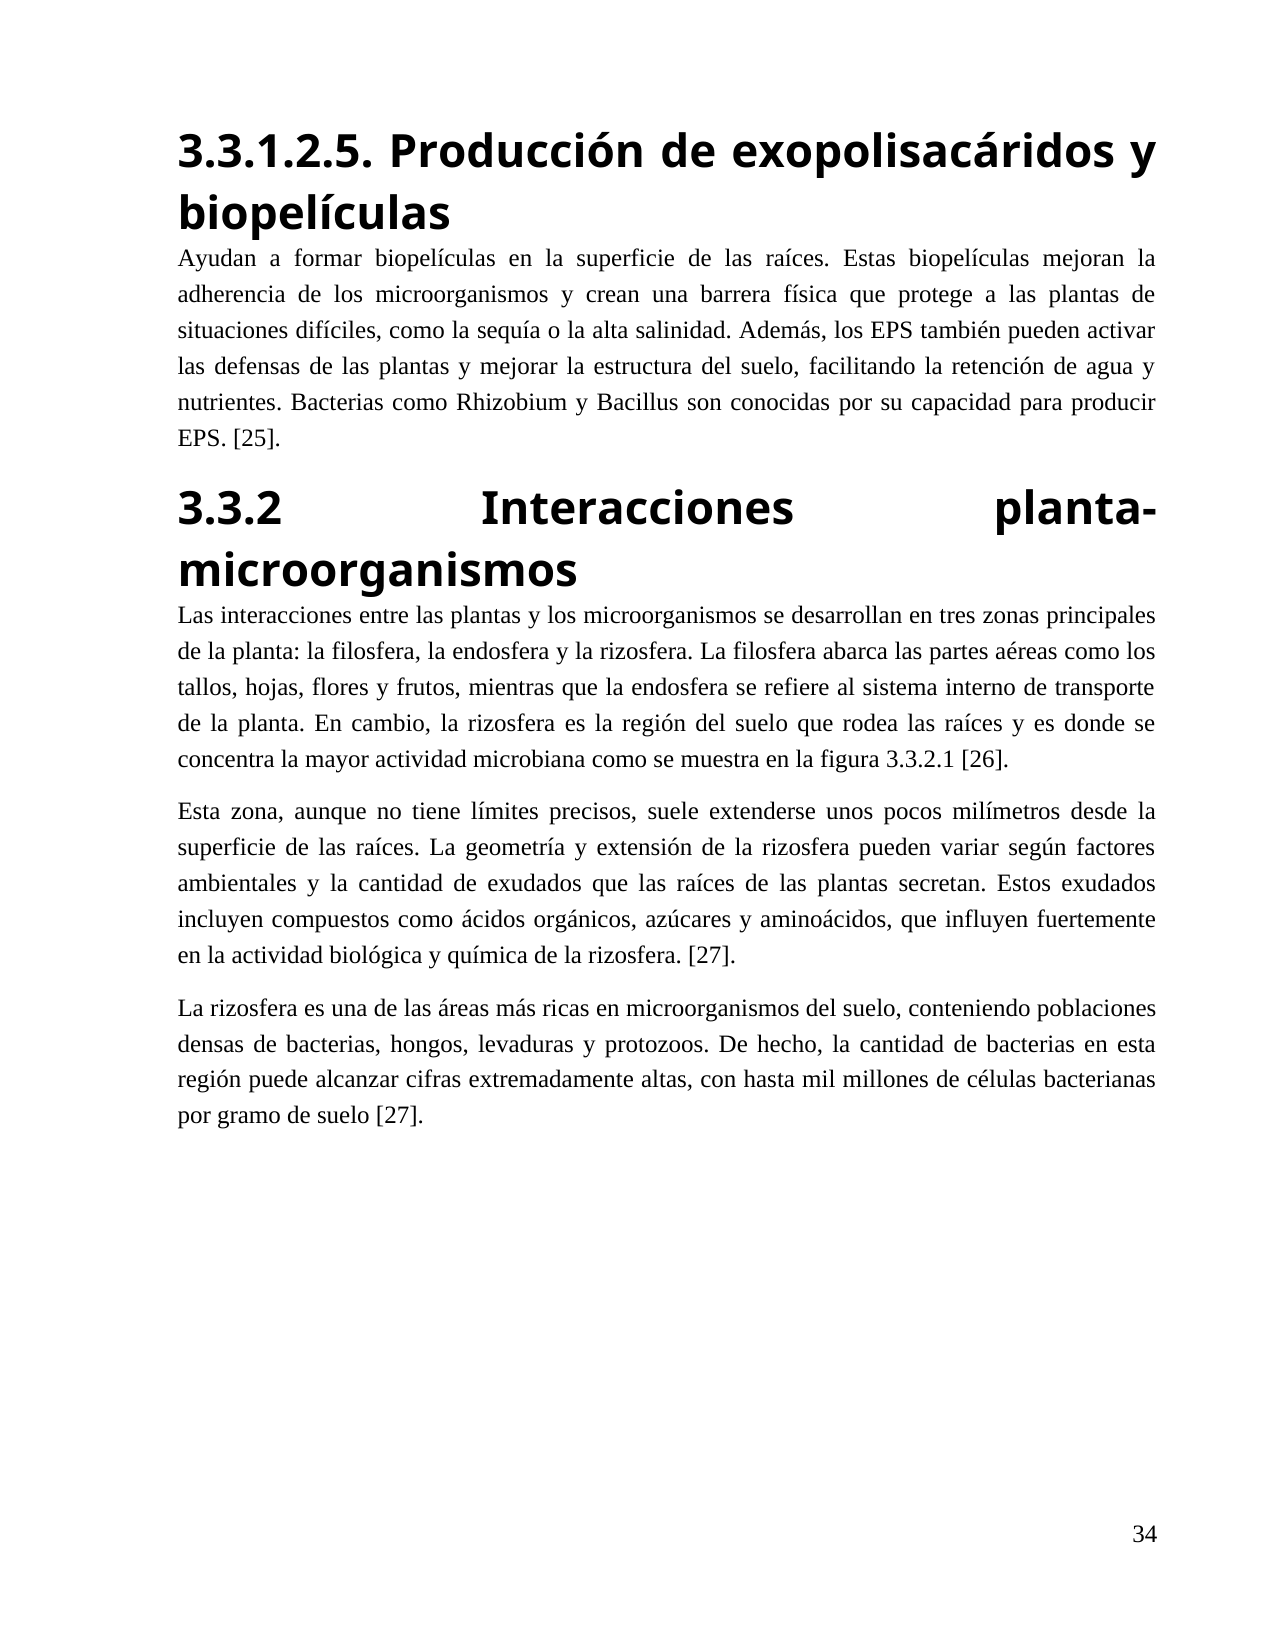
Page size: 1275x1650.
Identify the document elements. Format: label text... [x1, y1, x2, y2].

text Ayudan a formar biopelículas en la superficie de las raíces. Estas biopelículas mejoran la adherencia de los microorganismos y crean una barrera física que protege a las plantas de situaciones difíciles, como la sequía o la alta salinidad. Además, los EPS también pueden activar las defensas de las plantas y mejorar la estructura del suelo, facilitando la retención de agua y nutrientes. Bacterias como Rhizobium y Bacillus son conocidas por su capacidad para producir EPS. [25]. [177, 243, 1157, 451]
subtitle 3.3.2 Interacciones planta-microorganismos [177, 475, 1157, 600]
text Esta zona, aunque no tiene límites precisos, suele extenderse unos pocos milímetros desde la superficie de las raíces. La geometría y extensión de la rizosfera pueden variar según factores ambientales y la cantidad de exudados que las raíces de las plantas secretan. Estos exudados incluyen compuestos como ácidos orgánicos, azúcares y aminoácidos, que influyen fuertemente en la actividad biológica y química de la rizosfera. [27]. [177, 796, 1157, 969]
text Las interacciones entre las plantas y los microorganismos se desarrollan en tres zonas principales de la planta: la filosfera, la endosfera y la rizosfera. La filosfera abarca las partes aéreas como los tallos, hojas, flores y frutos, mientras que la endosfera se refiere al sistema interno de transporte de la planta. En cambio, la rizosfera es la región del suelo que rodea las raíces y es donde se concentra la mayor actividad microbiana como se muestra en la figura 3.3.2.1 [26]. [177, 600, 1157, 772]
text La rizosfera es una de las áreas más ricas en microorganismos del suelo, conteniendo poblaciones densas de bacterias, hongos, levaduras y protozoos. De hecho, la cantidad de bacterias en esta región puede alcanzar cifras extremadamente altas, con hasta mil millones de células bacterianas por gramo de suelo [27]. [177, 993, 1157, 1129]
subtitle 3.3.1.2.5. Producción de exopolisacáridos y biopelículas [177, 118, 1157, 243]
